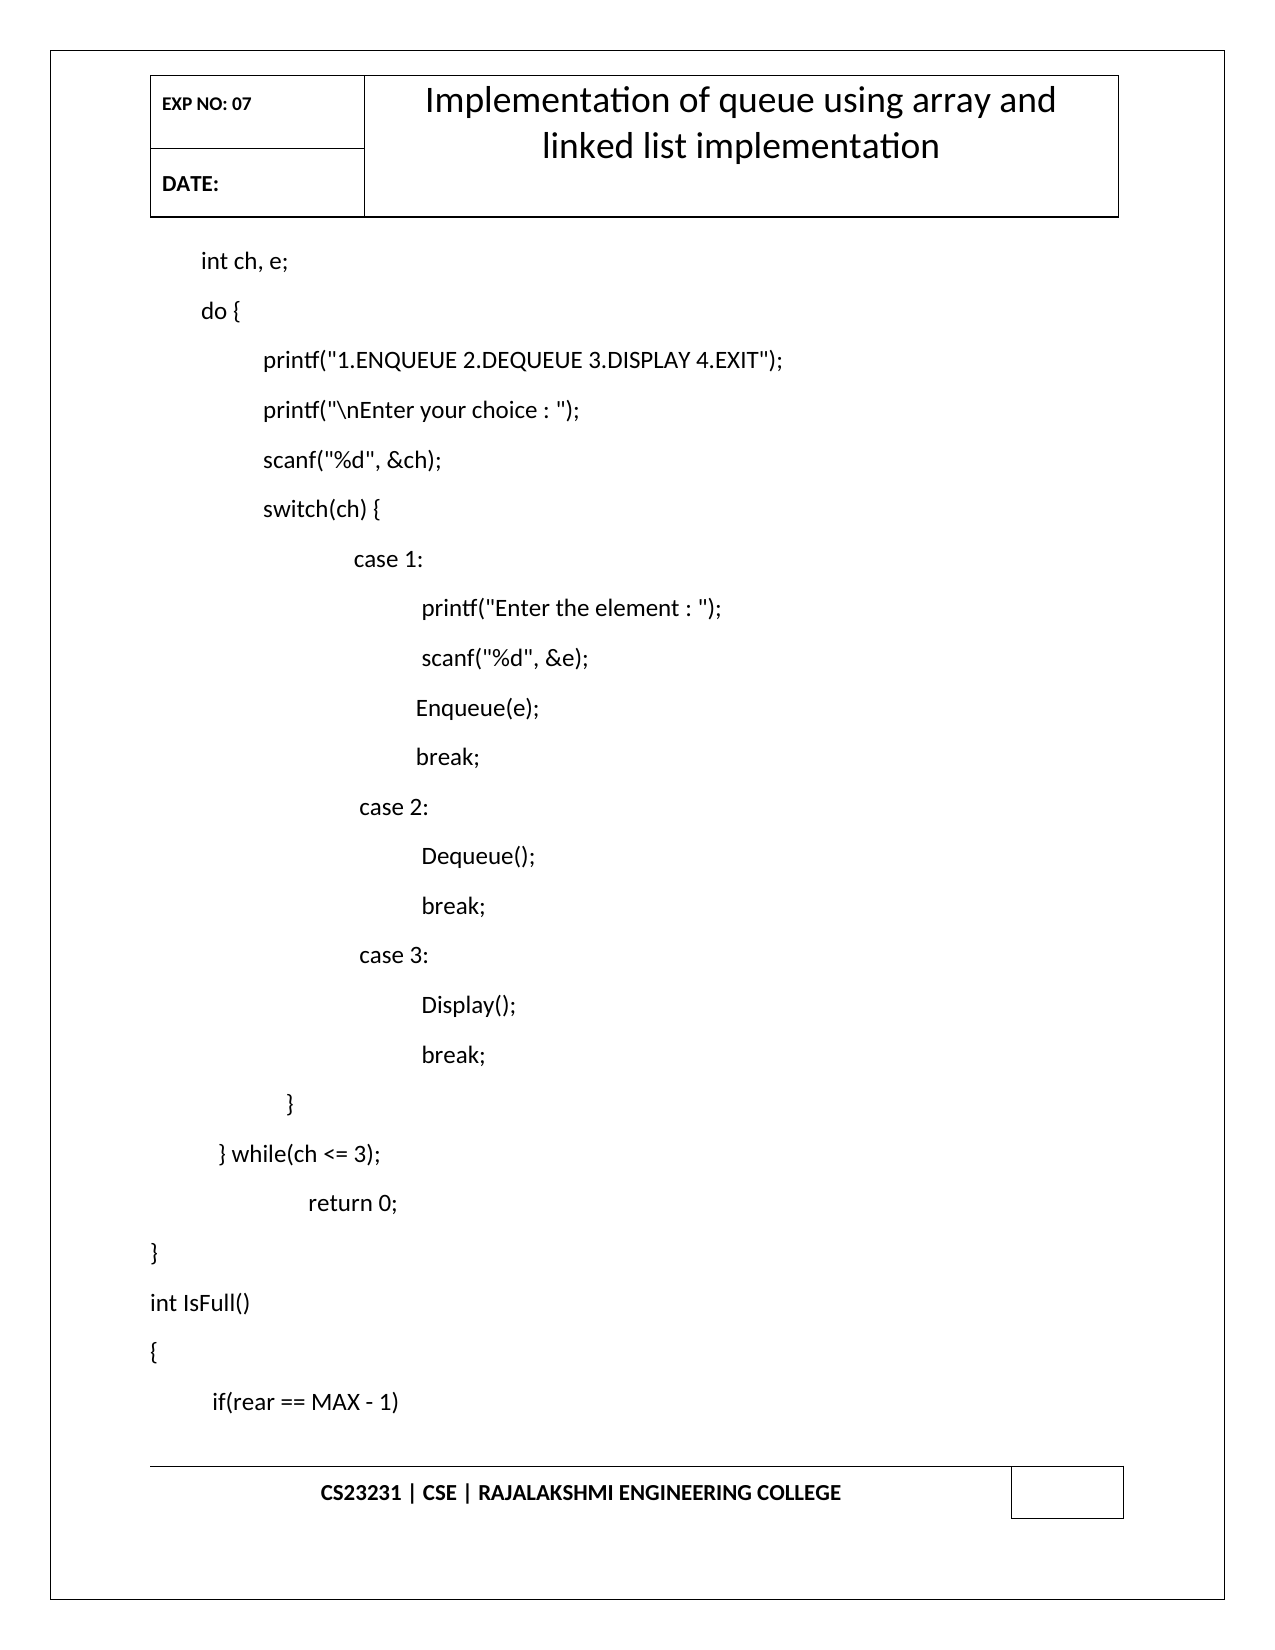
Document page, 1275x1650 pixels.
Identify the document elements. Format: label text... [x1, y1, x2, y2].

text int IsFull() [150, 1287, 1125, 1317]
text break; [150, 741, 1125, 772]
text } while(ch <= 3); [150, 1138, 1125, 1168]
text printf("Enter the element : "); [150, 593, 1125, 623]
text { [150, 1336, 1125, 1367]
text case 2: [150, 791, 1125, 821]
text Display(); [150, 989, 1125, 1020]
text if(rear == MAX - 1) [150, 1386, 1125, 1416]
text printf("\nEnter your choice : "); [150, 394, 1125, 425]
text printf("1.ENQUEUE 2.DEQUEUE 3.DISPLAY 4.EXIT"); [150, 345, 1125, 375]
text Dequeue(); [150, 841, 1125, 871]
text case 3: [150, 940, 1125, 970]
text int ch, e; [150, 246, 1125, 276]
text scanf("%d", &ch); [150, 444, 1125, 474]
text } [150, 1088, 1125, 1119]
text break; [150, 1039, 1125, 1069]
text } [150, 1237, 1125, 1268]
text return 0; [150, 1188, 1125, 1218]
text break; [150, 890, 1125, 921]
text switch(ch) { [150, 493, 1125, 524]
text case 1: [150, 543, 1125, 573]
text scanf("%d", &e); [150, 642, 1125, 673]
text Enqueue(e); [150, 692, 1125, 722]
text do { [150, 295, 1125, 326]
